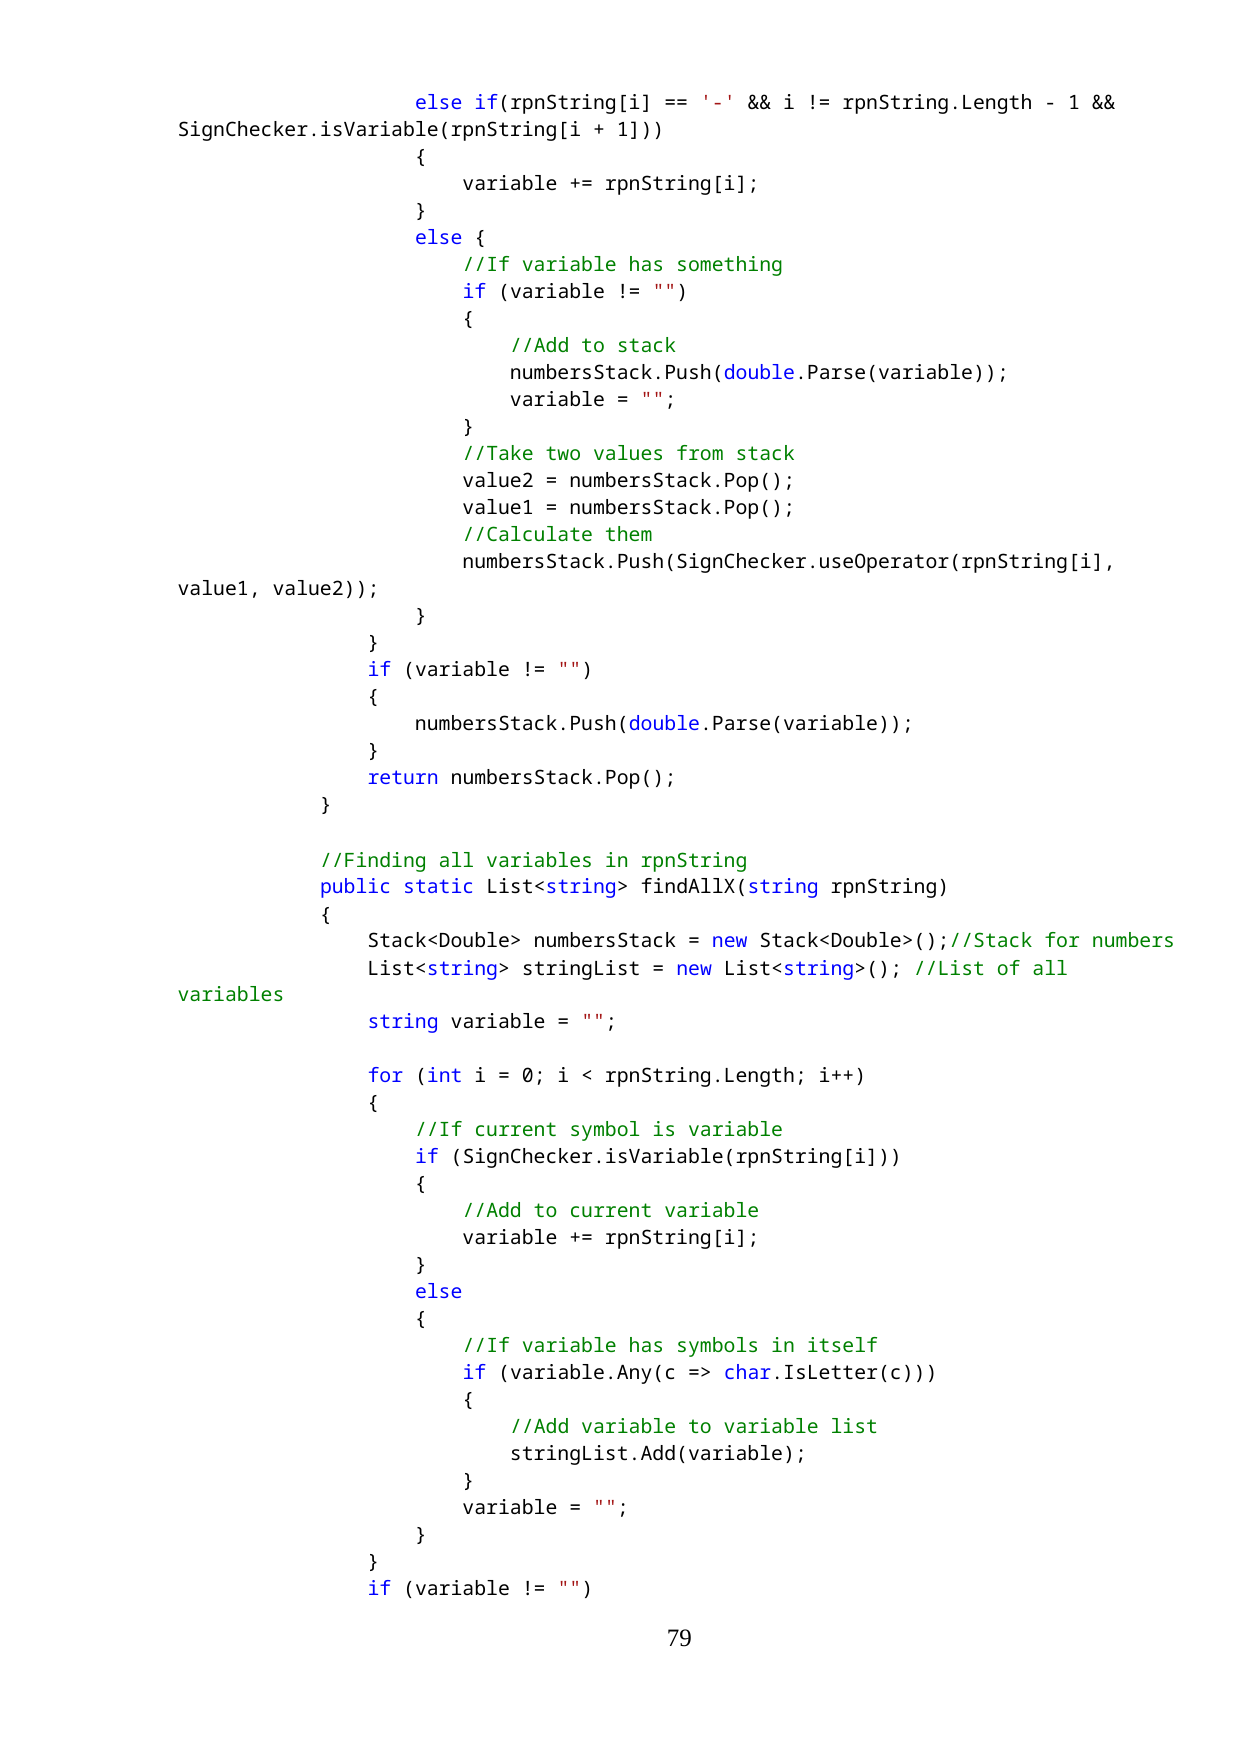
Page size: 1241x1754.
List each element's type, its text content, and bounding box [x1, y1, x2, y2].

text string variable = ""; [177, 1008, 1181, 1035]
text return numbersStack.Pop(); [177, 763, 1181, 790]
text List<string> stringList = new List<string>(); //List of all variables [177, 954, 1181, 1008]
text variable = ""; [177, 385, 1181, 412]
text { [177, 1169, 1181, 1197]
text value1 = numbersStack.Pop(); [177, 493, 1181, 520]
text value2 = numbersStack.Pop(); [177, 466, 1181, 493]
text else if(rpnString[i] == '-' && i != rpnString.Length - 1 && SignChecker.isVariable(rpnString[i + 1])) [177, 89, 1181, 143]
text } [177, 1520, 1181, 1547]
text } [177, 412, 1181, 439]
text { [177, 900, 1181, 927]
text numbersStack.Push(double.Parse(variable)); [177, 358, 1181, 385]
text //Add to current variable [177, 1197, 1181, 1223]
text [177, 1358, 1181, 1385]
text numbersStack.Push(SignChecker.useOperator(rpnString[i], value1, value2)); [177, 547, 1181, 601]
text } [177, 1547, 1181, 1574]
text Stack<Double> numbersStack = new Stack<Double>();//Stack for numbers [177, 927, 1181, 954]
text } [177, 1466, 1181, 1493]
text //If current symbol is variable [177, 1116, 1181, 1143]
text else [177, 1277, 1181, 1304]
text { [177, 143, 1181, 169]
text { [177, 1304, 1181, 1331]
text //Add to stack [177, 331, 1181, 358]
text //Finding all variables in rpnString [177, 846, 1181, 873]
text //If variable has symbols in itself [177, 1331, 1181, 1358]
text stringList.Add(variable); [177, 1439, 1181, 1466]
text else { [177, 223, 1181, 251]
text if (variable != "") [177, 655, 1181, 682]
text } [177, 628, 1181, 655]
text variable += rpnString[i]; [177, 1223, 1181, 1251]
text { [177, 304, 1181, 331]
text if (variable != "") [177, 277, 1181, 304]
text } [177, 1251, 1181, 1277]
text variable = ""; [177, 1493, 1181, 1520]
text variable += rpnString[i]; [177, 169, 1181, 197]
text { [177, 682, 1181, 709]
text } [177, 197, 1181, 223]
text { [177, 1089, 1181, 1116]
text } [177, 601, 1181, 628]
text public static List<string> findAllX(string rpnString) [177, 873, 1181, 900]
text //If variable has something [177, 251, 1181, 277]
text numbersStack.Push(double.Parse(variable)); [177, 709, 1181, 736]
text for (int i = 0; i < rpnString.Length; i++) [177, 1062, 1181, 1089]
text //Take two values from stack [177, 439, 1181, 466]
text if (SignChecker.isVariable(rpnString[i])) [177, 1143, 1181, 1169]
text } [177, 736, 1181, 763]
text //Add variable to variable list [177, 1412, 1181, 1439]
text } [177, 790, 1181, 817]
text { [177, 1385, 1181, 1412]
text //Calculate them [177, 520, 1181, 547]
text if (variable != "") [177, 1574, 1181, 1601]
